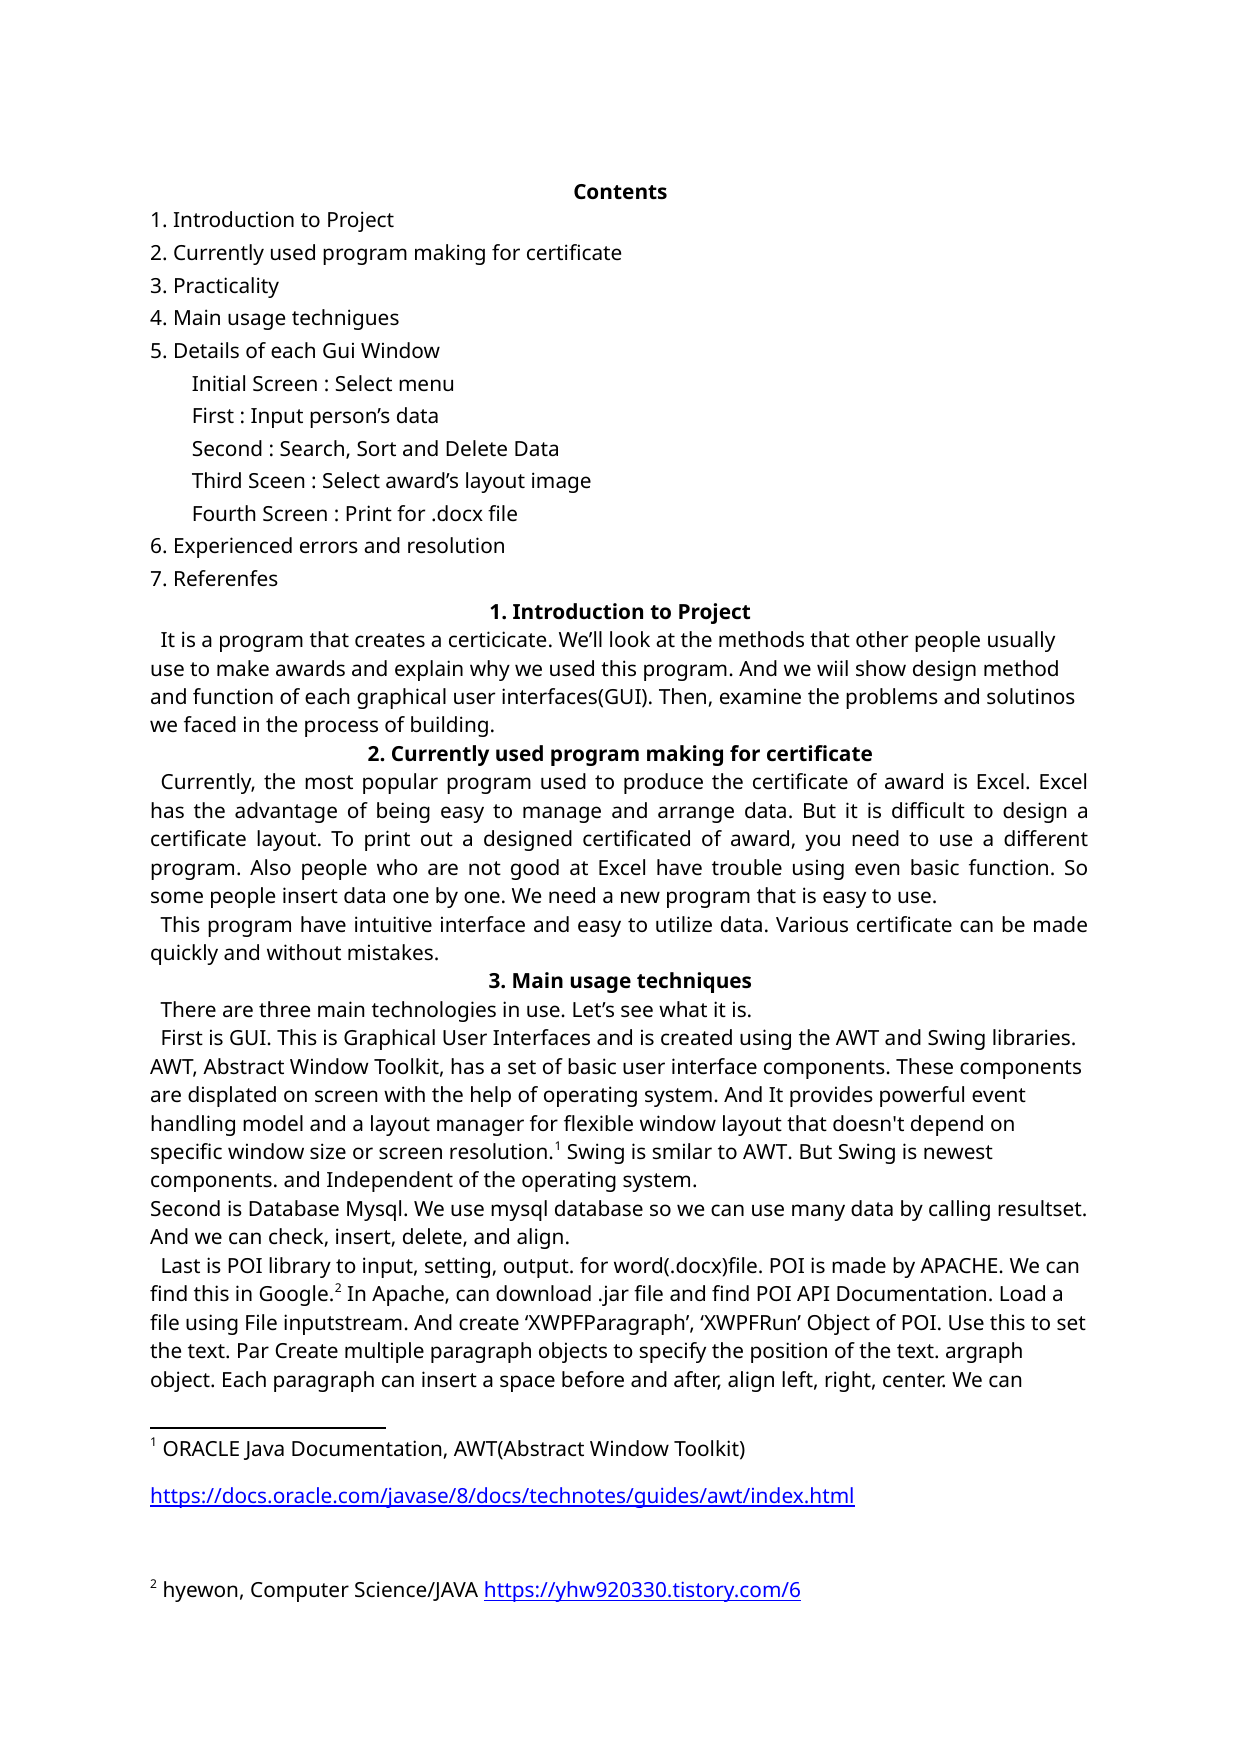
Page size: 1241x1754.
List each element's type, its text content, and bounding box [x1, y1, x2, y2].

text 6. Experienced errors and resolution [150, 532, 1090, 560]
text There are three main technologies in use. Let’s see what it is. [150, 995, 1090, 1023]
text It is a program that creates a certicicate. We’ll look at the methods that other people usually use to make awards and explain why we used this program. And we wiil show design method and function of each graphical user interfaces(GUI). Then, examine the problems and solutinos we faced in the process of building. [150, 625, 1090, 739]
text 5. Details of each Gui Window [150, 336, 1090, 364]
text Second is Database Mysql. We use mysql database so we can use many data by calling resultset. And we can check, insert, delete, and align. [150, 1194, 1090, 1251]
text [150, 1251, 1090, 1393]
text First is GUI. This is Graphical User Interfaces and is created using the AWT and Swing libraries. AWT, Abstract Window Toolkit, has a set of basic user interface components. These components are displated on screen with the help of operating system. And It provides powerful event handling model and a layout manager for flexible window layout that doesn't depend on specific window size or screen resolution. Swing is smilar to AWT. But Swing is newest components. and Independent of the operating system. [150, 1023, 1090, 1194]
text 1. Introduction to Project [150, 206, 1090, 234]
text Fourth Screen : Print for .docx file [192, 499, 1090, 527]
text 4. Main usage technigues [150, 303, 1090, 332]
text 2. Currently used program making for certificate [150, 739, 1090, 767]
text 1. Introduction to Project [150, 597, 1090, 625]
text This program have intuitive interface and easy to utilize data. Various certificate can be made quickly and without mistakes. [150, 910, 1090, 967]
text First : Input person’s data [192, 401, 1090, 430]
text Contents [150, 177, 1090, 206]
text Second : Search, Sort and Delete Data [192, 434, 1090, 462]
text 3. Practicality [150, 271, 1090, 299]
text Initial Screen : Select menu [192, 369, 1090, 397]
text Third Sceen : Select award’s layout image [192, 466, 1090, 495]
text 3. Main usage techniques [150, 967, 1090, 995]
text 7. Referenfes [150, 564, 1090, 593]
text 2. Currently used program making for certificate [150, 238, 1090, 267]
text Currently, the most popular program used to produce the certificate of award is Excel. Excel has the advantage of being easy to manage and arrange data. But it is difficult to design a certificate layout. To print out a designed certificated of award, you need to use a different program. Also people who are not good at Excel have trouble using even basic function. So some people insert data one by one. We need a new program that is easy to use. [150, 767, 1090, 910]
